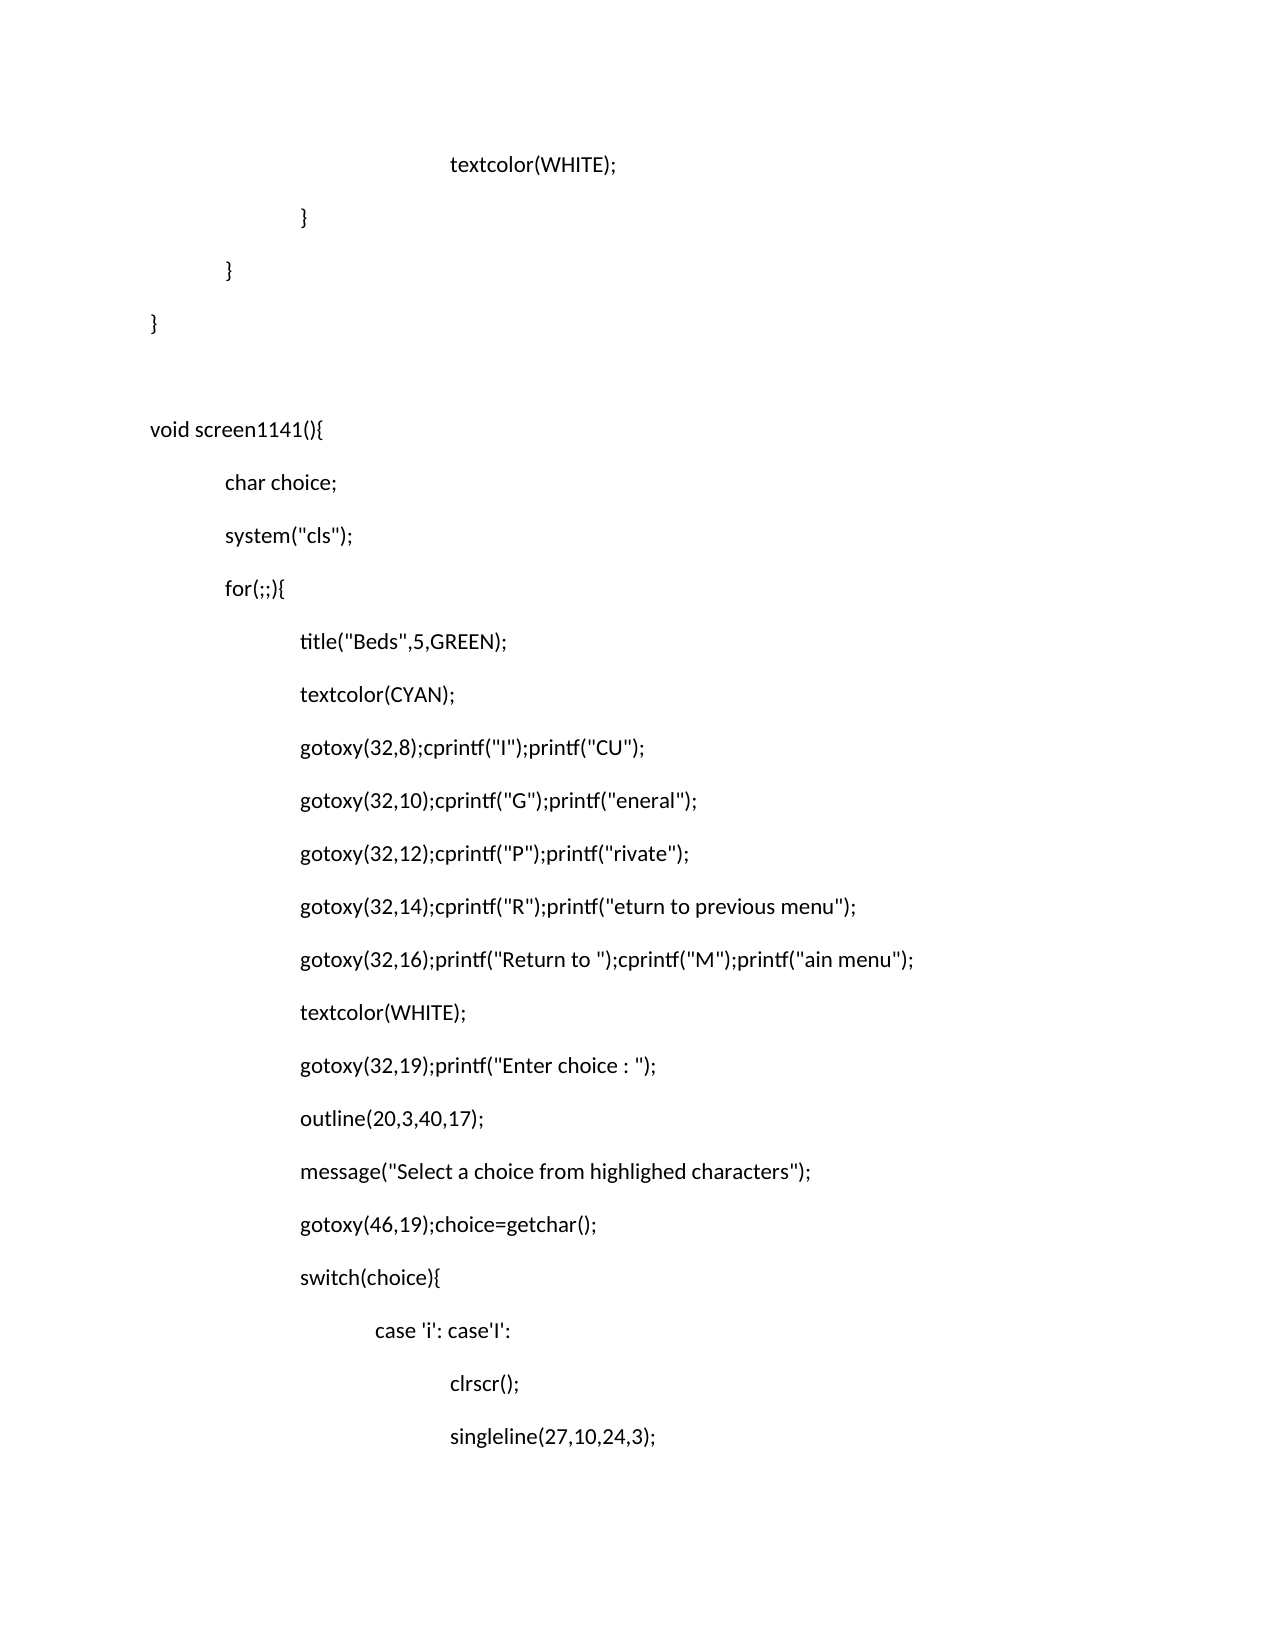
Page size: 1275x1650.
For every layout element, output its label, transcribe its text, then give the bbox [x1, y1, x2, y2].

text gotoxy(46,19);choice=getchar(); [150, 1210, 1125, 1238]
text } [150, 309, 1125, 337]
text switch(choice){ [150, 1263, 1125, 1291]
text textcolor(WHITE); [150, 150, 1125, 178]
text title("Beds",5,GREEN); [150, 627, 1125, 655]
text clrscr(); [150, 1369, 1125, 1397]
text } [150, 256, 1125, 284]
text void screen1141(){ [150, 415, 1125, 443]
text gotoxy(32,16);printf("Return to ");cprintf("M");printf("ain menu"); [150, 945, 1125, 973]
text gotoxy(32,14);cprintf("R");printf("eturn to previous menu"); [150, 892, 1125, 920]
text outline(20,3,40,17); [150, 1104, 1125, 1132]
text system("cls"); [150, 521, 1125, 549]
text textcolor(WHITE); [150, 998, 1125, 1026]
text message("Select a choice from highlighed characters"); [150, 1157, 1125, 1185]
text gotoxy(32,12);cprintf("P");printf("rivate"); [150, 839, 1125, 867]
text } [150, 203, 1125, 231]
text gotoxy(32,8);cprintf("I");printf("CU"); [150, 733, 1125, 761]
text singleline(27,10,24,3); [150, 1422, 1125, 1451]
text for(;;){ [150, 574, 1125, 602]
text gotoxy(32,10);cprintf("G");printf("eneral"); [150, 786, 1125, 814]
text case 'i': case'I': [150, 1316, 1125, 1344]
text textcolor(CYAN); [150, 680, 1125, 708]
text char choice; [150, 468, 1125, 496]
text gotoxy(32,19);printf("Enter choice : "); [150, 1051, 1125, 1079]
